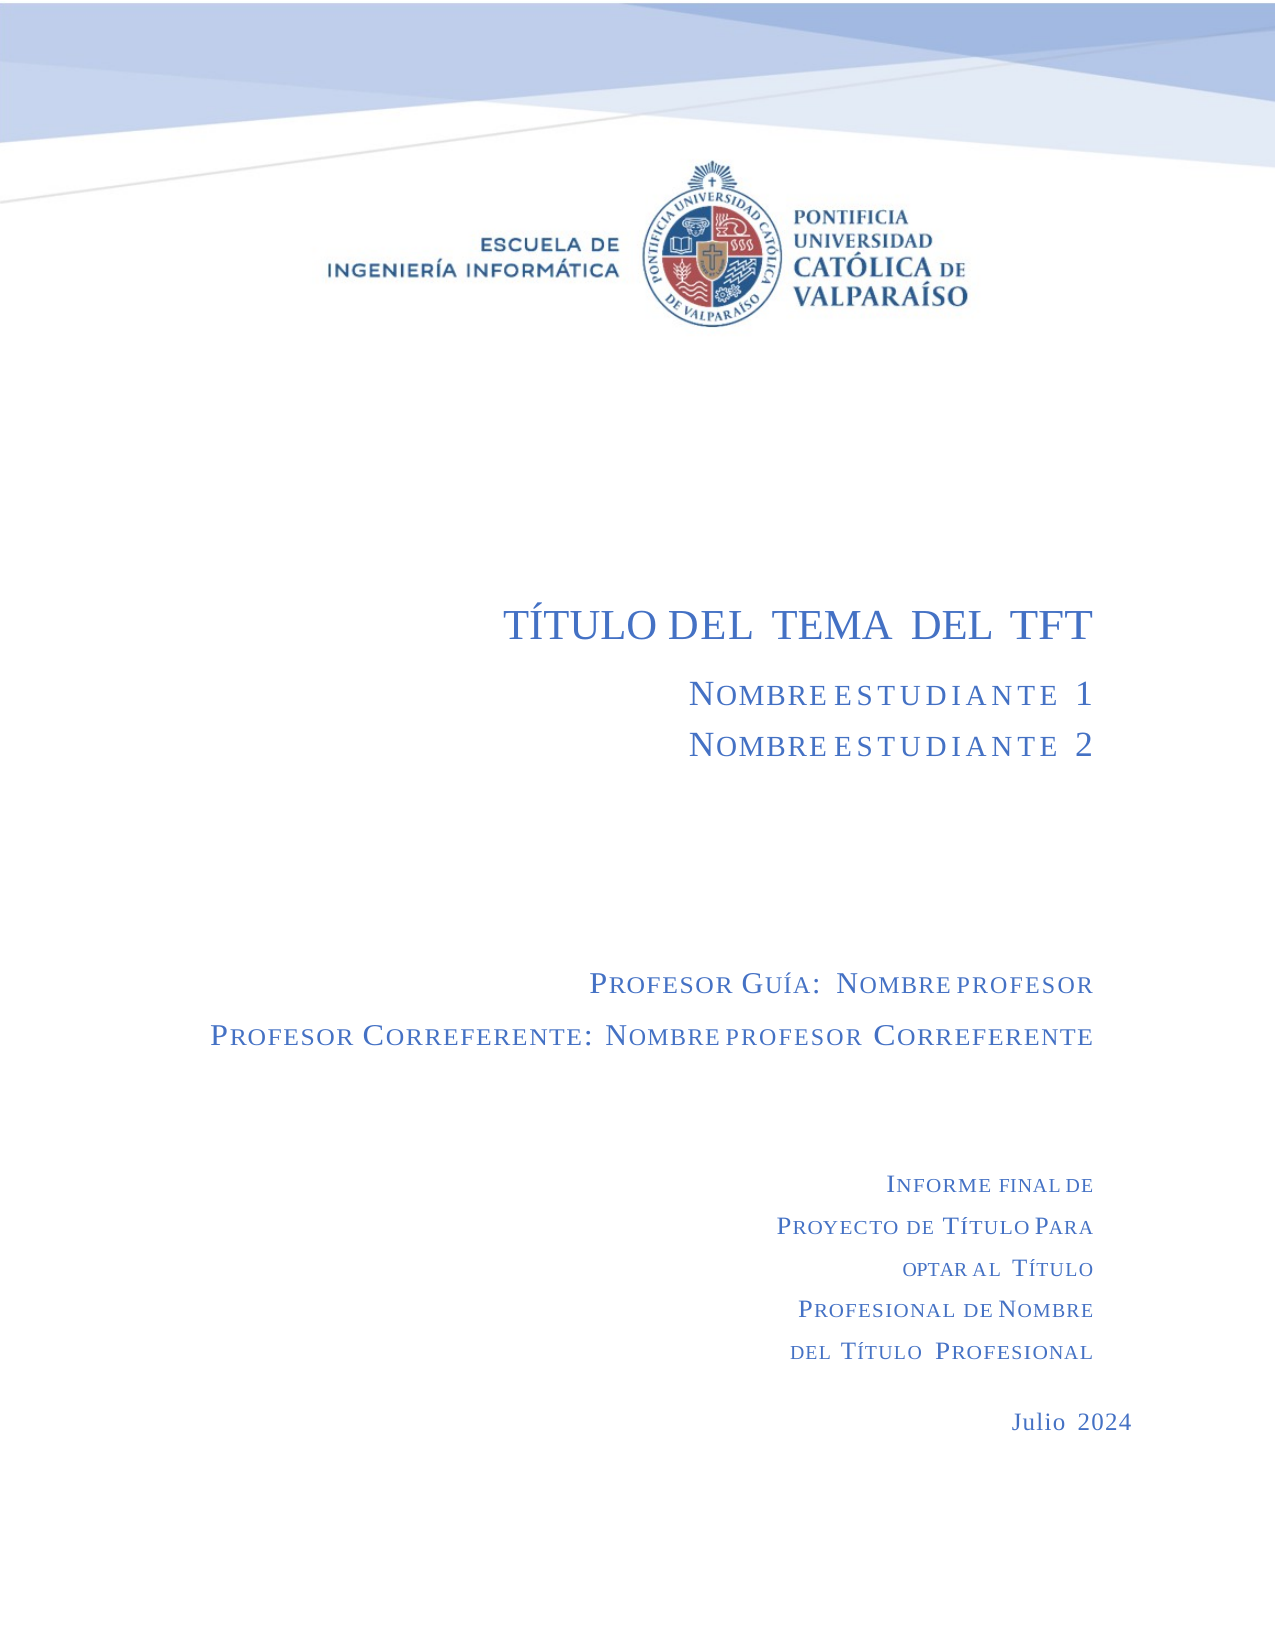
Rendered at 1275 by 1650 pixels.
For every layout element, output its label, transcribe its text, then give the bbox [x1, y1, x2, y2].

text NOMBRE ESTUDIANTE 2 [148, 724, 1093, 764]
text PROFESOR GUÍA: NOMBRE PROFESOR [148, 965, 1093, 1000]
text TÍTULO DEL TEMA DEL TFT [148, 603, 1093, 649]
text Julio 2024 [150, 1411, 1131, 1436]
text INFORME FINAL DE PROYECTO DE TÍTULO PARA OPTAR AL TÍTULO PROFESIONAL DE NOMBRE DEL TÍTULO PROFESIONAL [753, 1169, 1093, 1365]
picture [0, 1, 1275, 348]
text PROFESOR CORREFERENTE: NOMBRE PROFESOR CORREFERENTE [148, 1017, 1093, 1052]
text NOMBRE ESTUDIANTE 1 [148, 673, 1093, 713]
